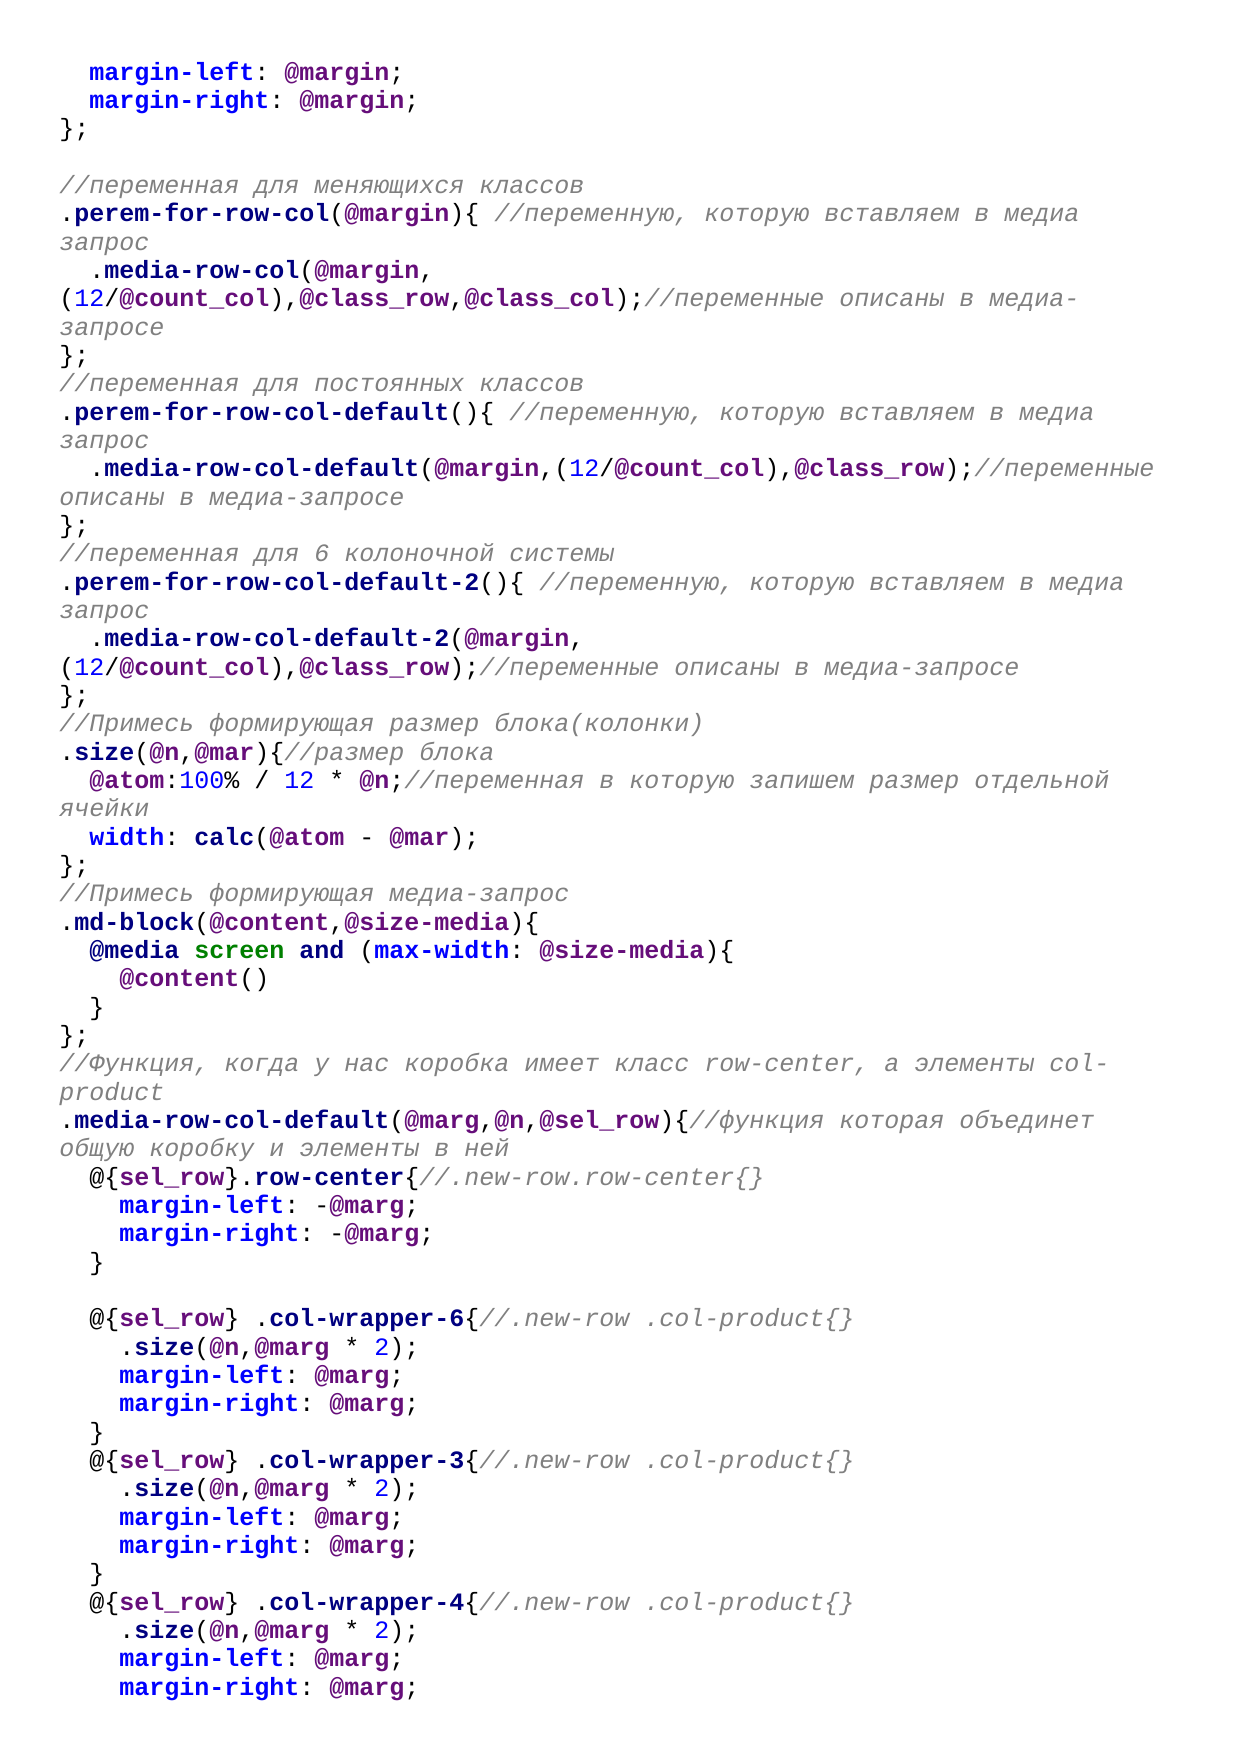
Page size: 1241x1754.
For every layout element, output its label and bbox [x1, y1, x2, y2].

text [59, 59, 1181, 1702]
